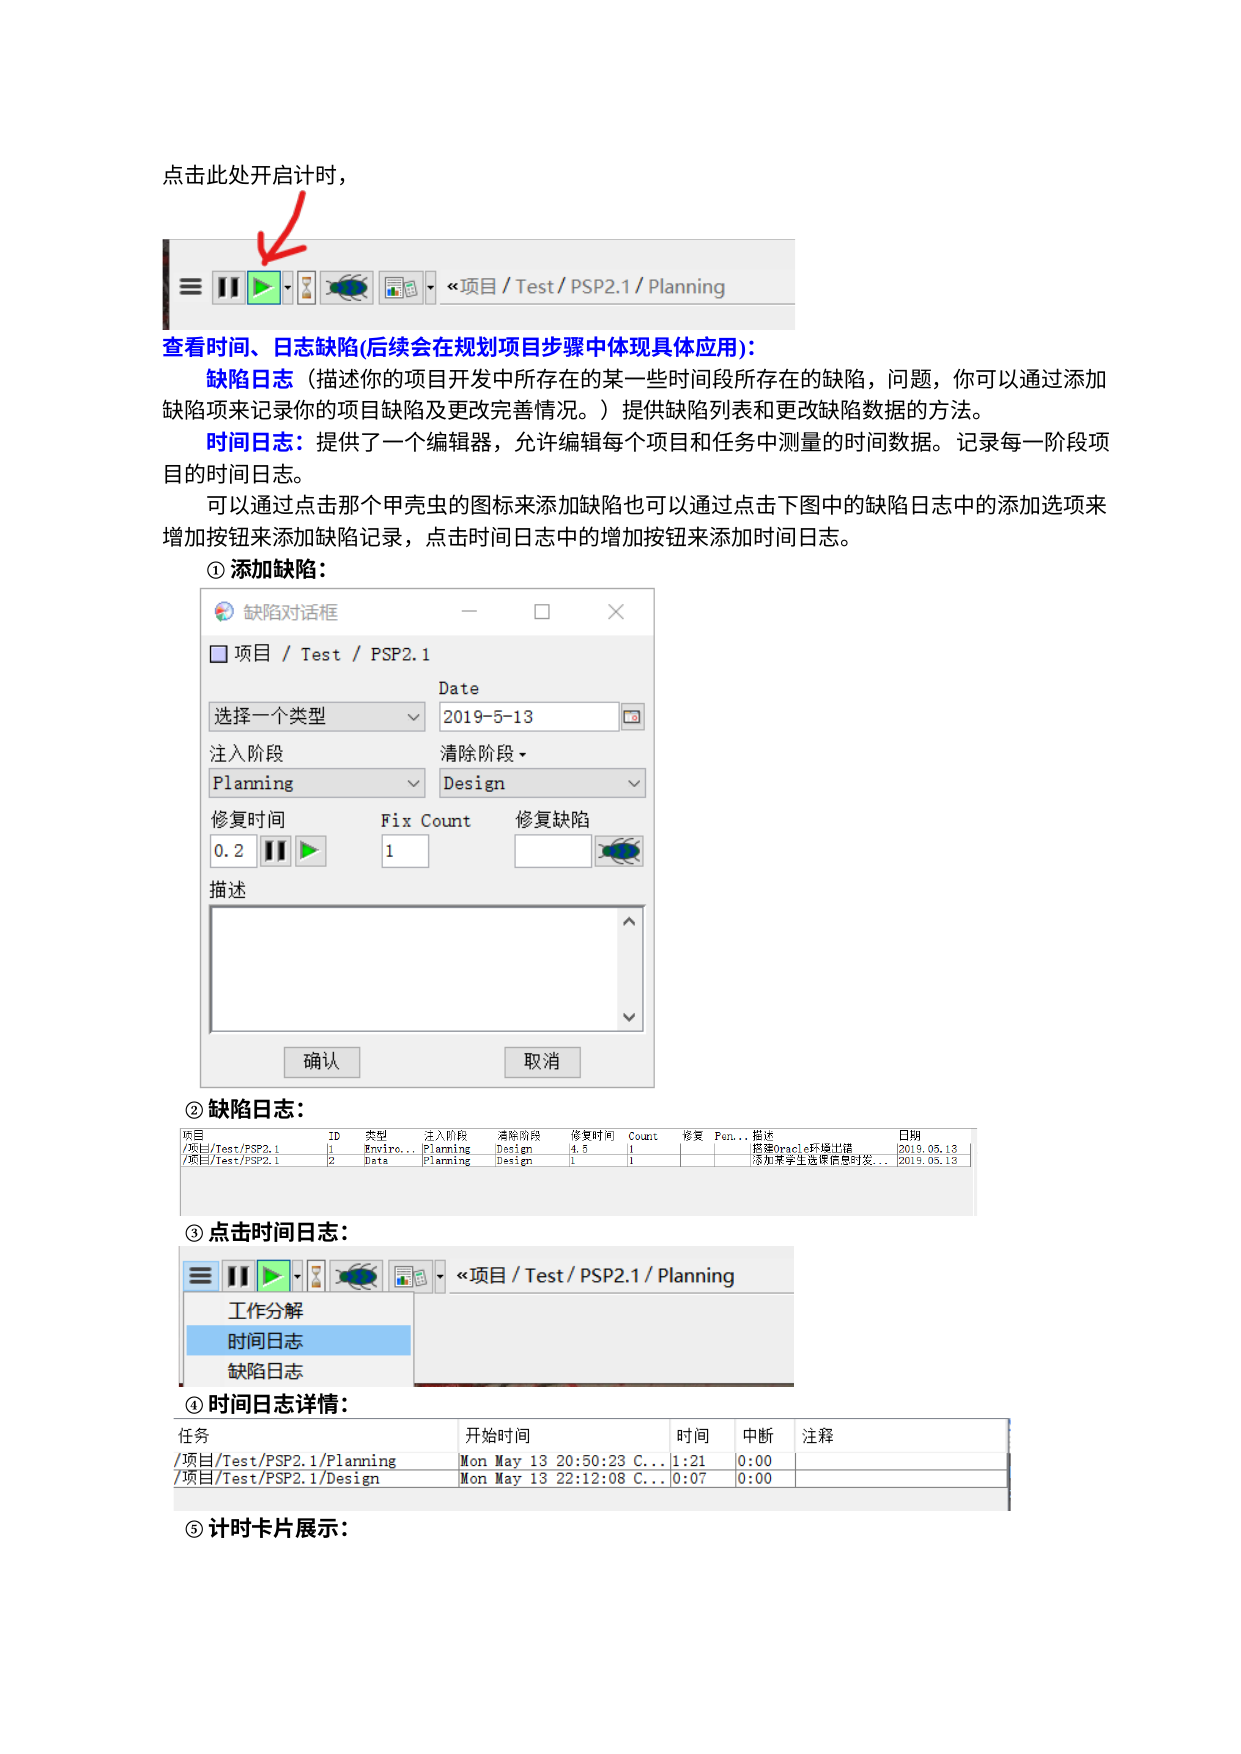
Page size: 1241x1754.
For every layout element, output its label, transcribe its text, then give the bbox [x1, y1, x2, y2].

text 时间日志：提供了一个编辑器，允许编辑每个项目和任务中测量的时间数据。记录每一阶段项目的时间日志。 [162, 425, 1111, 488]
picture [162, 190, 796, 330]
text 点击此处开启计时， [162, 158, 1111, 190]
text ⑤计时卡片展示： [162, 1511, 1111, 1542]
picture [195, 583, 659, 1092]
text ④时间日志详情： [162, 1387, 1111, 1418]
text 缺陷日志（描述你的项目开发中所存在的某一些时间段所存在的缺陷，问题，你可以通过添加缺陷项来记录你的项目缺陷及更改完善情况。）提供缺陷列表和更改缺陷数据的方法。 [162, 362, 1111, 425]
picture [178, 1123, 978, 1216]
text ①添加缺陷： [162, 552, 1111, 583]
text 查看时间、日志缺陷(后续会在规划项目步骤中体现具体应用)： [162, 330, 1111, 362]
text ②缺陷日志： [162, 1092, 1111, 1124]
picture [173, 1418, 1011, 1511]
text ③点击时间日志： [162, 1215, 1111, 1247]
picture [178, 1246, 794, 1387]
text 可以通过点击那个甲壳虫的图标来添加缺陷也可以通过点击下图中的缺陷日志中的添加选项来增加按钮来添加缺陷记录，点击时间日志中的增加按钮来添加时间日志。 [162, 488, 1111, 552]
